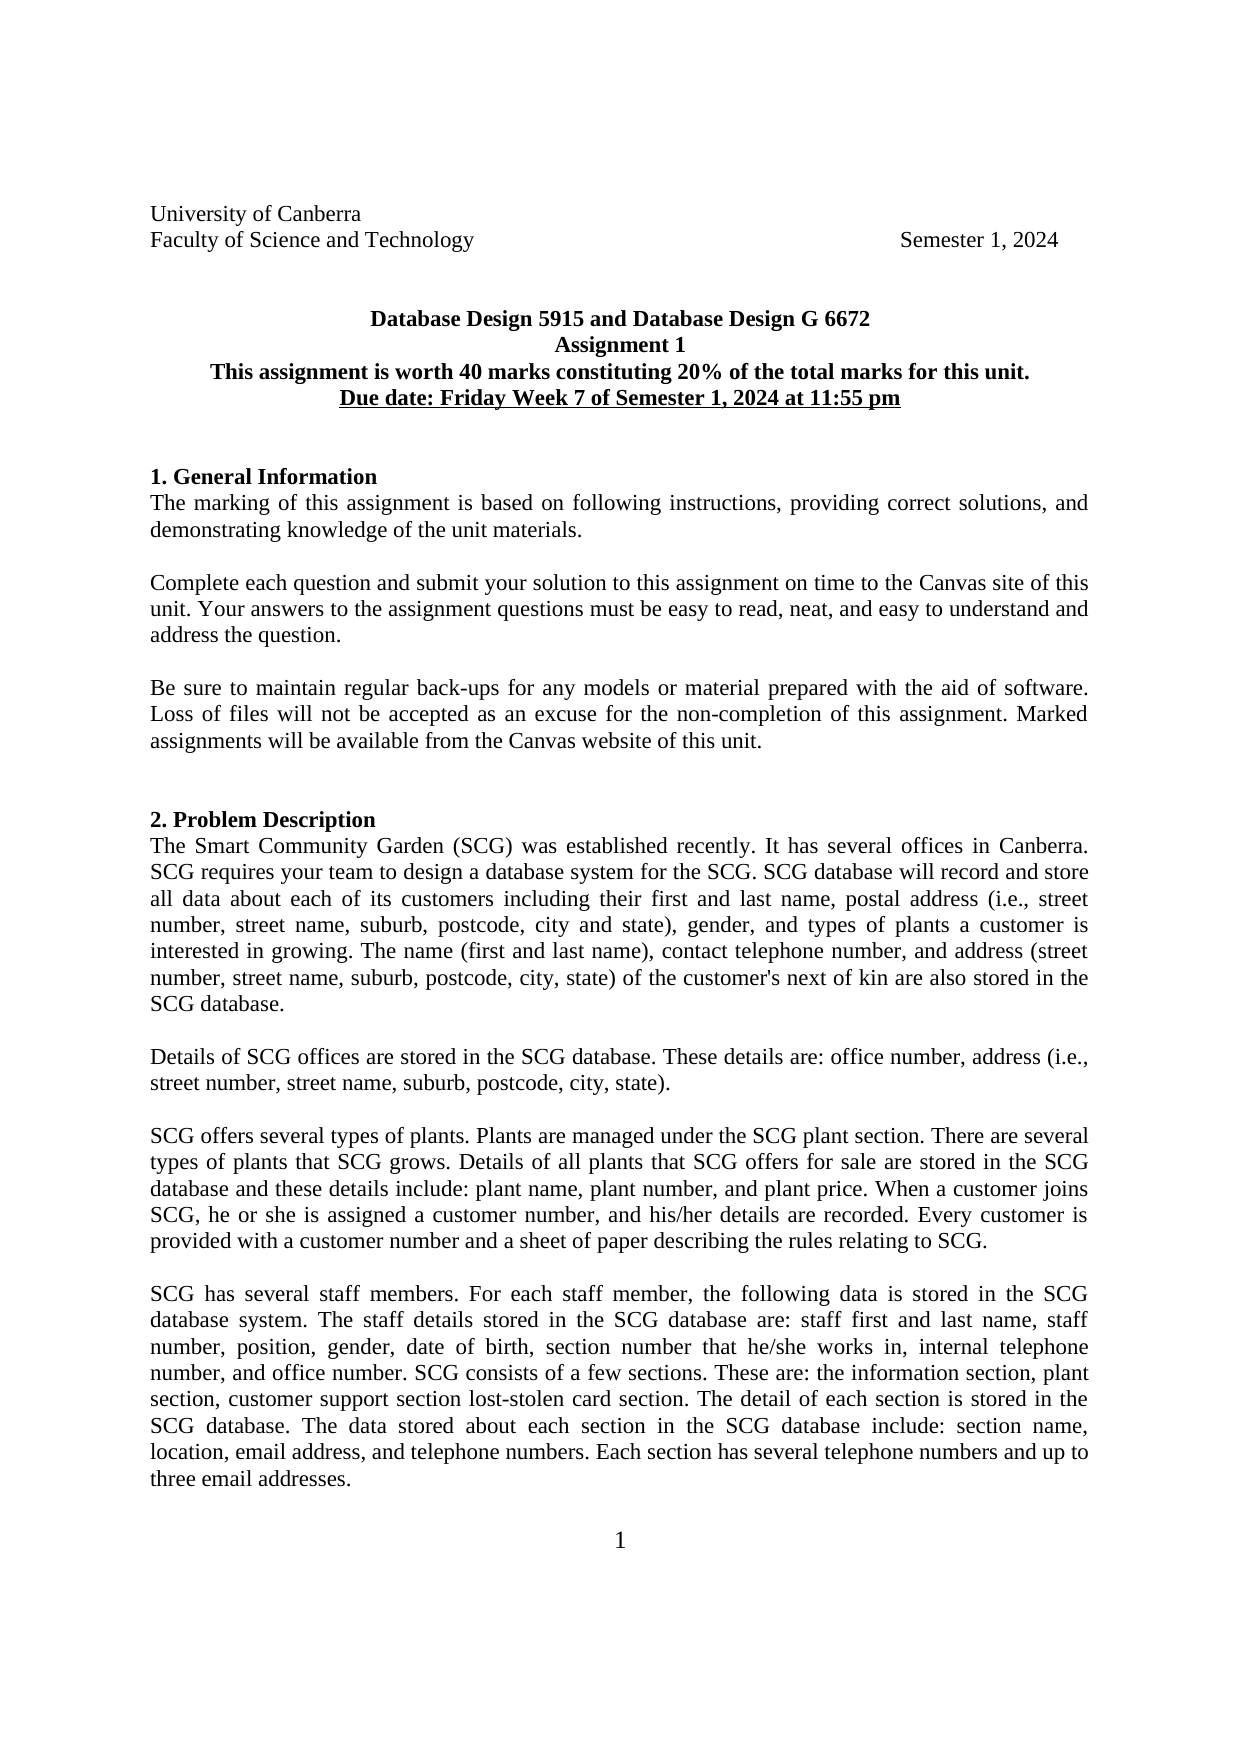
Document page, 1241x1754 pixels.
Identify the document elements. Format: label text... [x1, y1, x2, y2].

text Database Design 5915 and Database Design G 6672 [150, 305, 1090, 331]
text Due date: Friday Week 7 of Semester 1, 2024 at 11:55 pm [150, 384, 1090, 410]
text Faculty of Science and Technology Semester 1, 2024 [150, 226, 1090, 252]
text Complete each question and submit your solution to this assignment on time to the Canvas site of this unit. Your answers to the assignment questions must be easy to read, neat, and easy to understand and address the question. [150, 568, 1090, 648]
text SCG offers several types of plants. Plants are managed under the SCG plant section. There are several types of plants that SCG grows. Details of all plants that SCG offers for sale are stored in the SCG database and these details include: plant name, plant number, and plant price. When a customer joins SCG, he or she is assigned a customer number, and his/her details are recorded. Every customer is provided with a customer number and a sheet of paper describing the rules relating to SCG. [150, 1122, 1090, 1254]
text Be sure to maintain regular back-ups for any models or material prepared with the aid of software. Loss of files will not be accepted as an excuse for the non-completion of this assignment. Marked assignments will be available from the Canvas website of this unit. [150, 674, 1090, 753]
text This assignment is worth 40 marks constituting 20% of the total marks for this unit. [150, 358, 1090, 384]
text University of Canberra [150, 199, 1090, 226]
text Assignment 1 [150, 331, 1090, 358]
text 1. General Information [150, 463, 1090, 489]
text The marking of this assignment is based on following instructions, providing correct solutions, and demonstrating knowledge of the unit materials. [150, 489, 1090, 542]
text 2. Problem Description [150, 806, 1090, 832]
text The Smart Community Garden (SCG) was established recently. It has several offices in Canberra. SCG requires your team to design a database system for the SCG. SCG database will record and store all data about each of its customers including their first and last name, postal address (i.e., street number, street name, suburb, postcode, city and state), gender, and types of plants a customer is interested in growing. The name (first and last name), contact telephone number, and address (street number, street name, suburb, postcode, city, state) of the customer's next of kin are also stored in the SCG database. [150, 832, 1090, 1017]
text SCG has several staff members. For each staff member, the following data is stored in the SCG database system. The staff details stored in the SCG database are: staff first and last name, staff number, position, gender, date of birth, section number that he/she works in, internal telephone number, and office number. SCG consists of a few sections. These are: the information section, plant section, customer support section lost-stolen card section. The detail of each section is stored in the SCG database. The data stored about each section in the SCG database include: section name, location, email address, and telephone numbers. Each section has several telephone numbers and up to three email addresses. [150, 1280, 1090, 1491]
text Details of SCG offices are stored in the SCG database. These details are: office number, address (i.e., street number, street name, suburb, postcode, city, state). [150, 1043, 1090, 1096]
